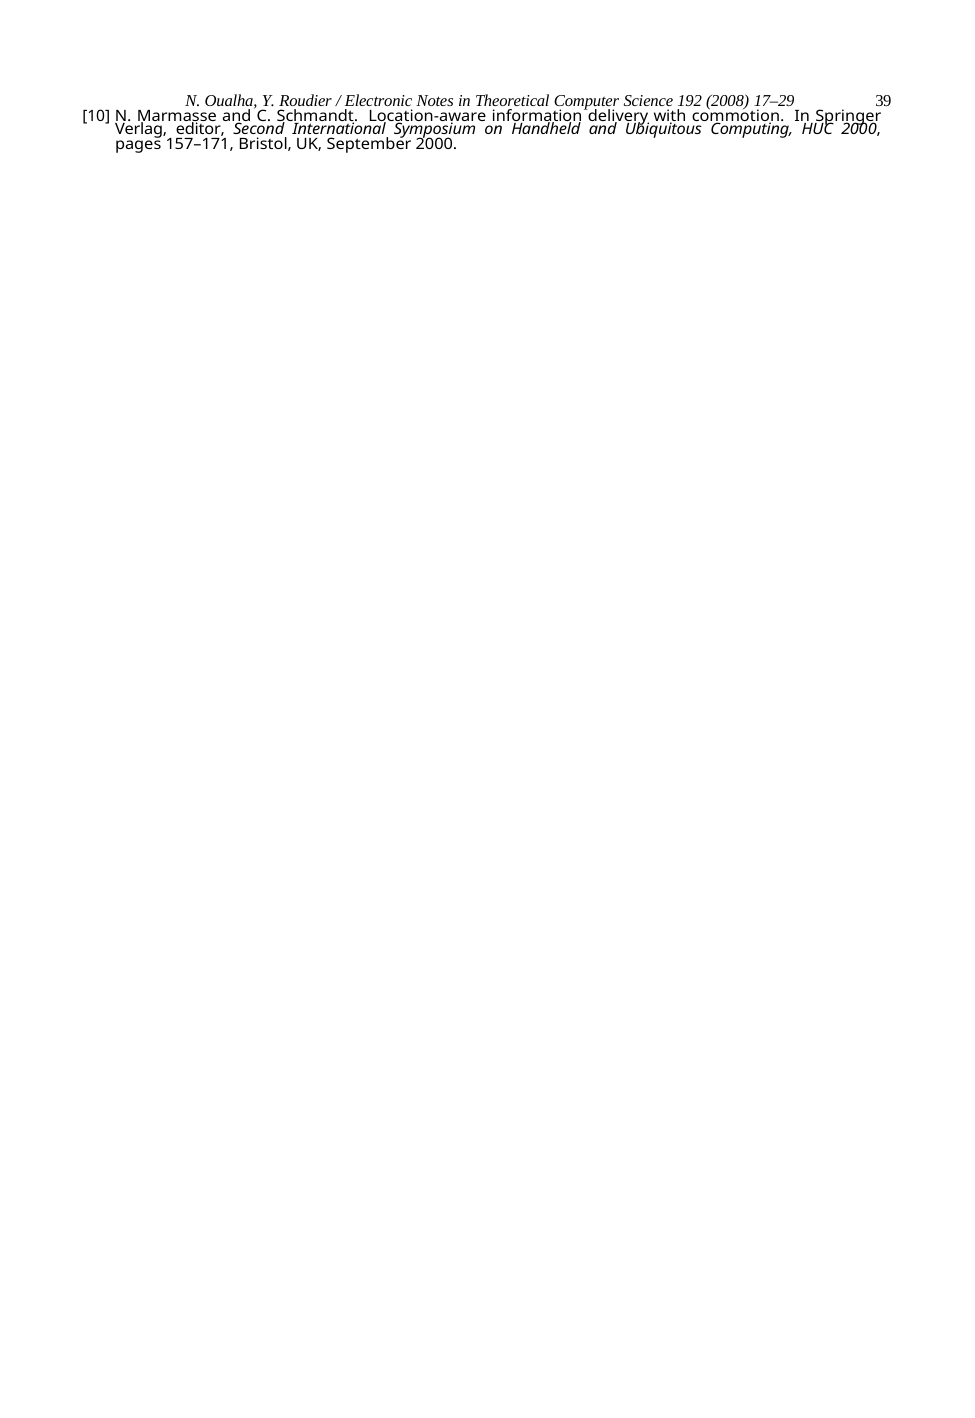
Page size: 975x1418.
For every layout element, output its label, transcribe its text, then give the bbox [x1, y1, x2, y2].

list N. Marmasse and C. Schmandt. Location-aware information delivery with commotion. In Springer Verlag, editor, Second International Symposium on Handheld and Ubiquitous Computing, HUC 2000, pages 157–171, Bristol, UK, September 2000. [82, 110, 881, 154]
